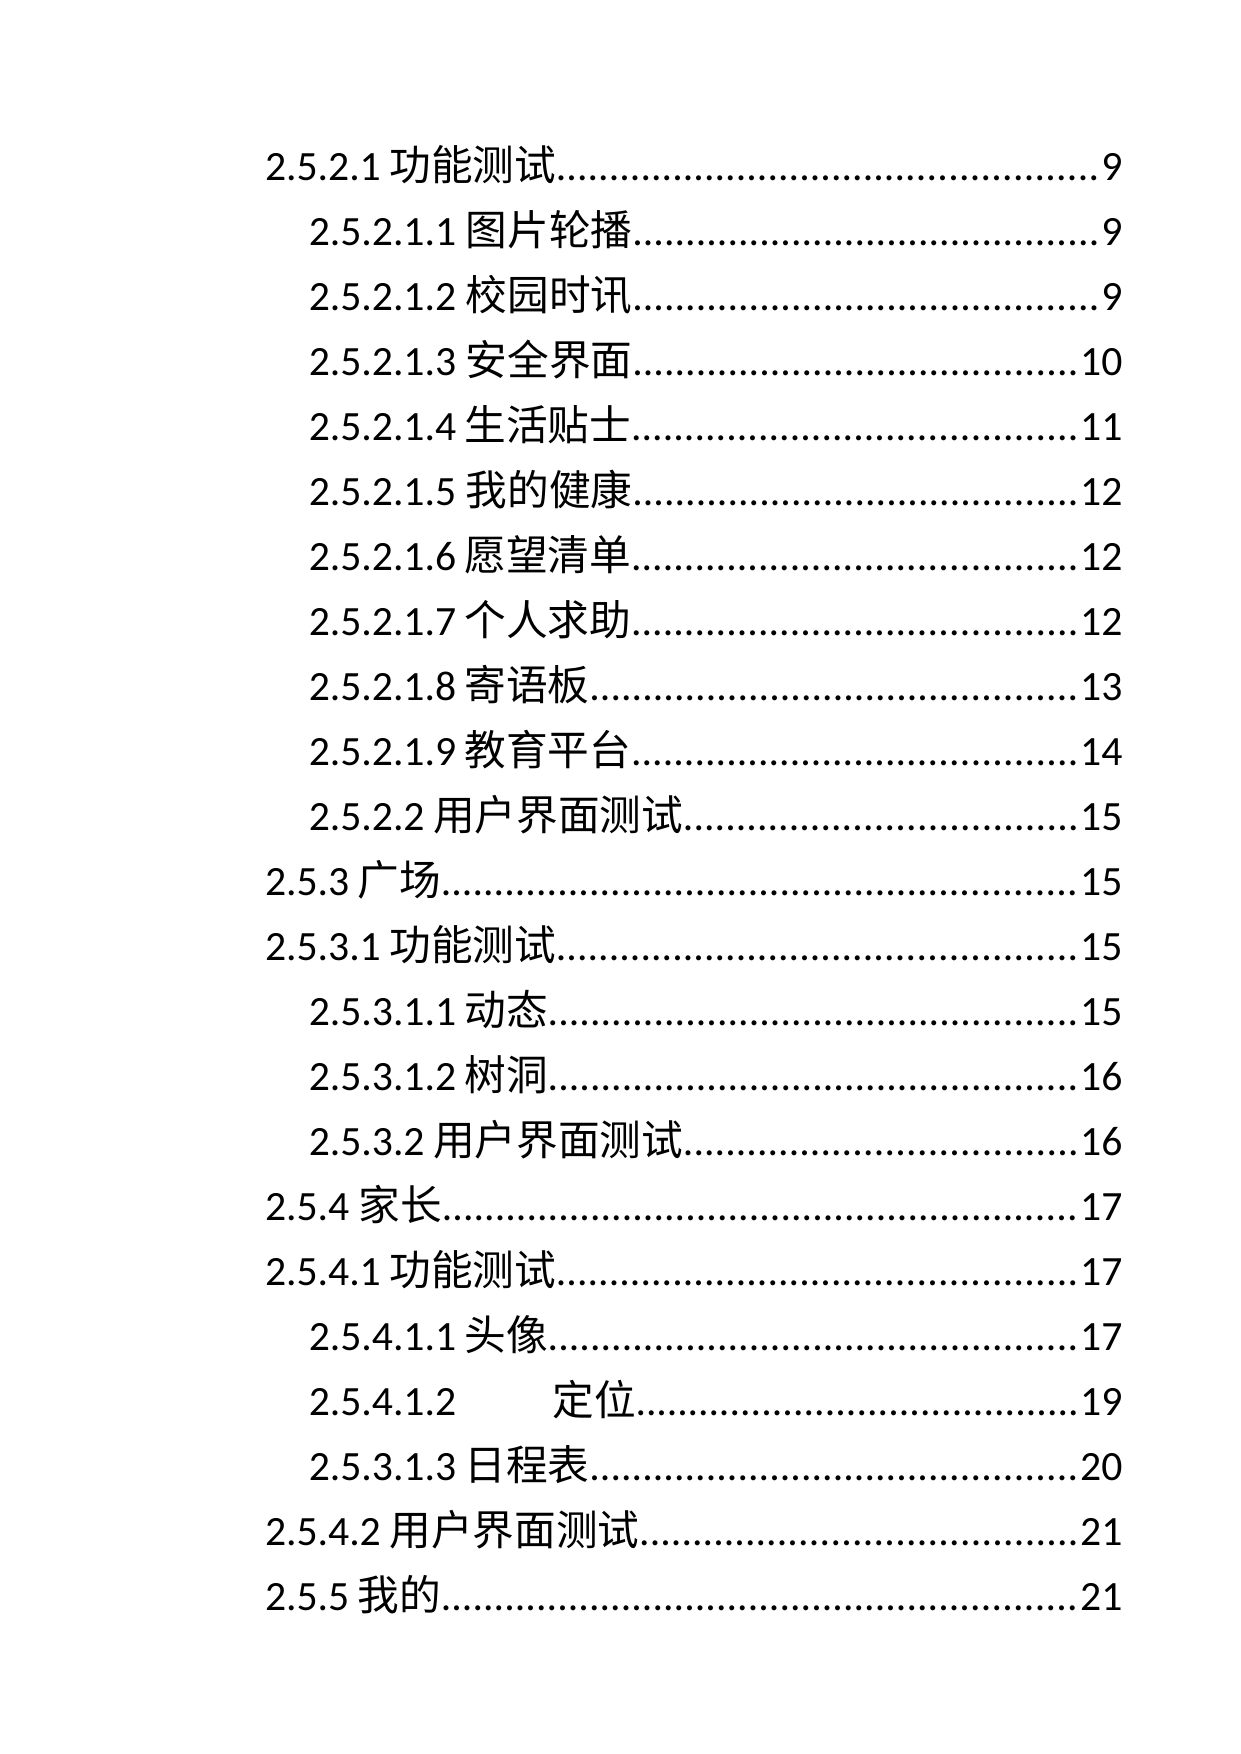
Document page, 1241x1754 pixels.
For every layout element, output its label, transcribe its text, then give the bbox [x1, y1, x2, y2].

text 2.5.2.1.6愿望清单 12 [308, 519, 1122, 584]
text 2.5.4.1.1头像 17 [308, 1299, 1122, 1364]
text 2.5.2.1.5 我的健康 12 [308, 454, 1122, 519]
text 2.5.4.1功能测试 17 [265, 1234, 1122, 1299]
text 2.5.5我的 21 [265, 1559, 1122, 1624]
text 2.5.3.1.2树洞 16 [308, 1039, 1122, 1104]
text 2.5.2.1.3 安全界面 10 [308, 324, 1122, 389]
text 2.5.2.1.8寄语板 13 [308, 649, 1122, 714]
text 2.5.2.1.4生活贴士 11 [308, 389, 1122, 454]
text 2.5.2.1.7个人求助 12 [308, 584, 1122, 649]
text 2.5.3.1.3日程表 20 [308, 1429, 1122, 1494]
text 2.5.2.2用户界面测试 15 [308, 779, 1122, 844]
text 2.5.4 家长 17 [265, 1169, 1122, 1234]
text 2.5.3.1功能测试 15 [265, 909, 1122, 974]
text 2.5.4.1.2 定位 19 [308, 1364, 1122, 1429]
text 2.5.2.1.9教育平台 14 [308, 714, 1122, 779]
text 2.5.4.2用户界面测试 21 [265, 1494, 1122, 1559]
text 2.5.2.1.1 图片轮播 9 [308, 194, 1122, 259]
text 2.5.2.1.2 校园时讯 9 [308, 259, 1122, 324]
text 2.5.3.1.1动态 15 [308, 974, 1122, 1039]
text 2.5.2.1功能测试 9 [265, 129, 1122, 194]
text 2.5.3.2用户界面测试 16 [308, 1104, 1122, 1169]
text 2.5.3广场 15 [265, 844, 1122, 909]
